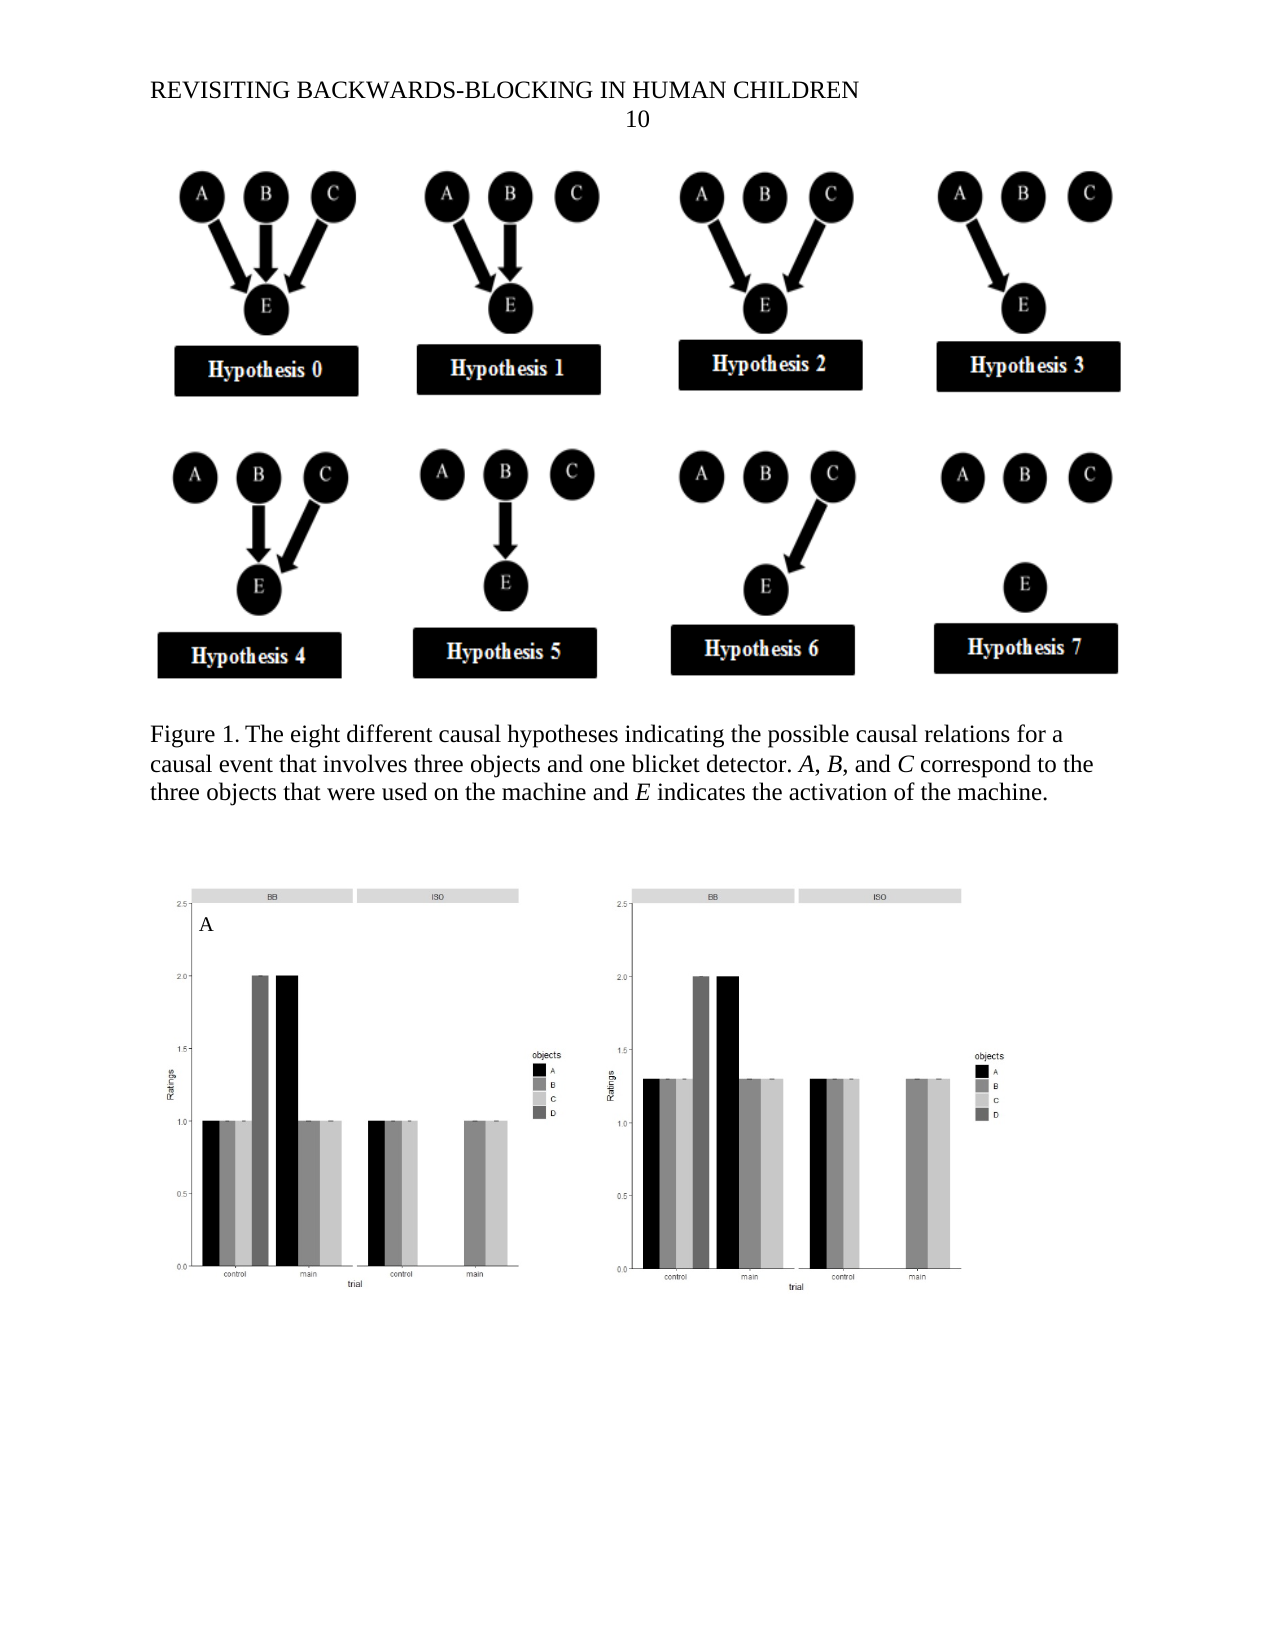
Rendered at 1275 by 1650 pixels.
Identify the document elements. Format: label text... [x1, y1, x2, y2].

table_header [591, 885, 1031, 1322]
picture [161, 884, 569, 1293]
text Figure 1. The eight different causal hypotheses indicating the possible causal relations for a causal event that involves three objects and one blicket detector. A, B, and C correspond to the three objects that were used on the machine and E indicates the activation of the machine. [150, 719, 1125, 806]
picture [601, 884, 1013, 1296]
picture [150, 161, 1125, 692]
table_header [150, 885, 591, 1322]
